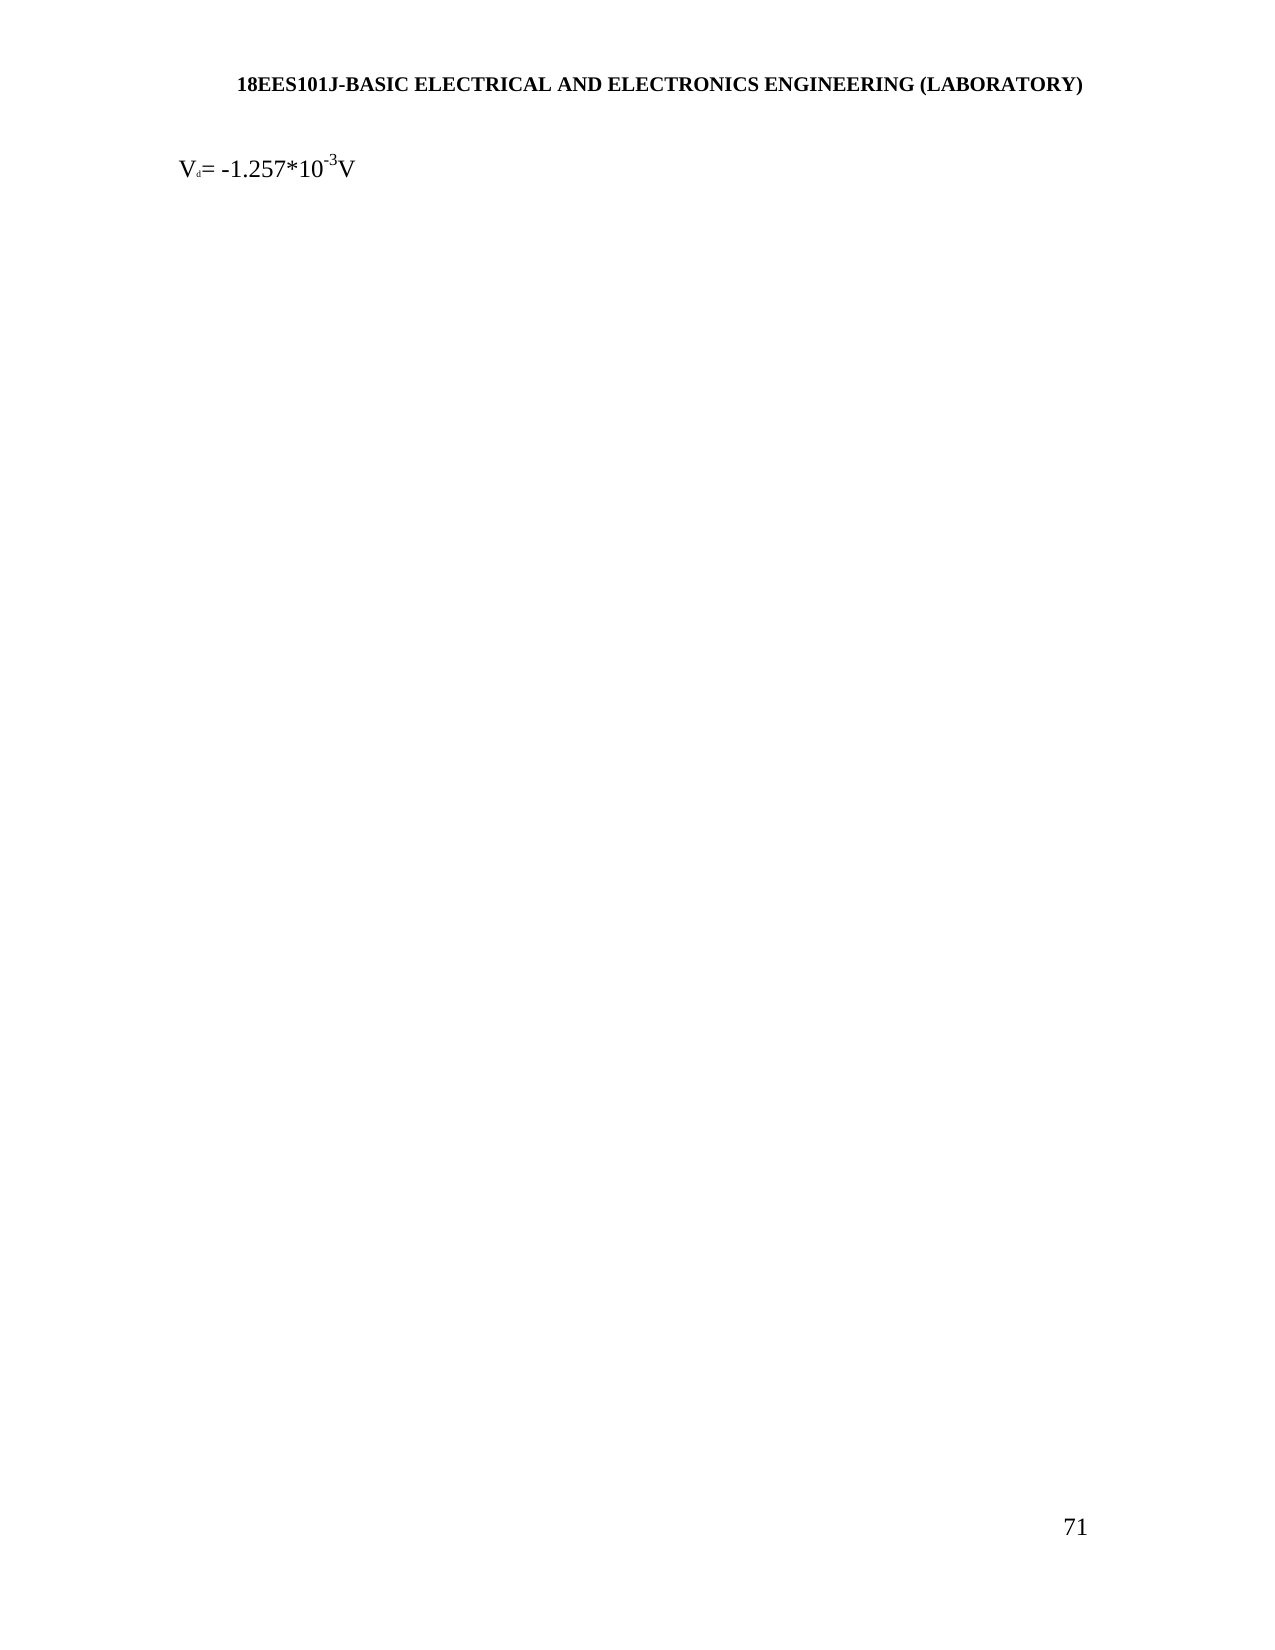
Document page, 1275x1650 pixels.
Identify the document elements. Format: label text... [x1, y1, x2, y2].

text Vd= -1.257*10-3V [178, 150, 1083, 183]
